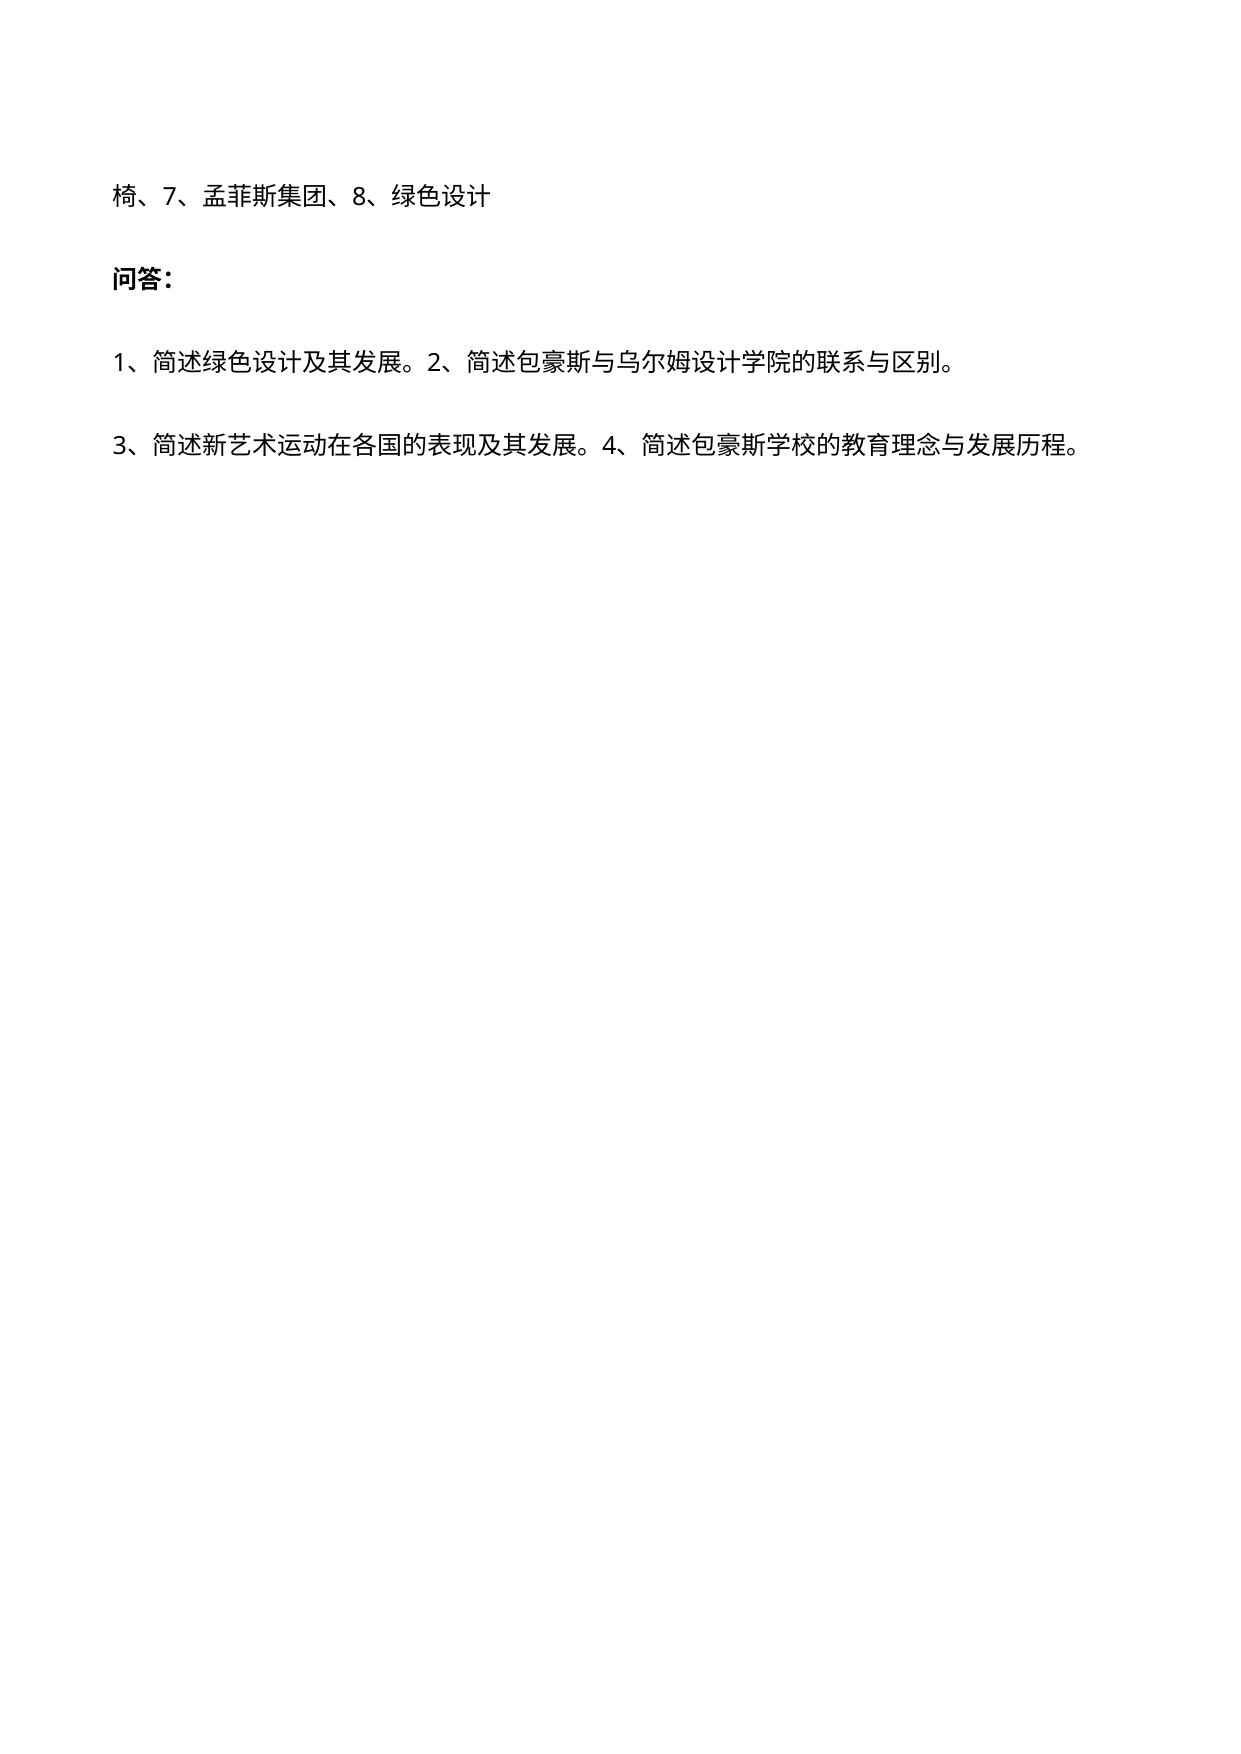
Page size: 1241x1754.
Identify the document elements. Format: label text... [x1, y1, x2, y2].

list 问答： [112, 245, 1128, 310]
list 简述绿色设计及其发展。2、简述包豪斯与乌尔姆设计学院的联系与区别。 [112, 328, 1128, 393]
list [112, 162, 1128, 227]
list 3、简述新艺术运动在各国的表现及其发展。4、简述包豪斯学校的教育理念与发展历程。 [112, 411, 1128, 476]
